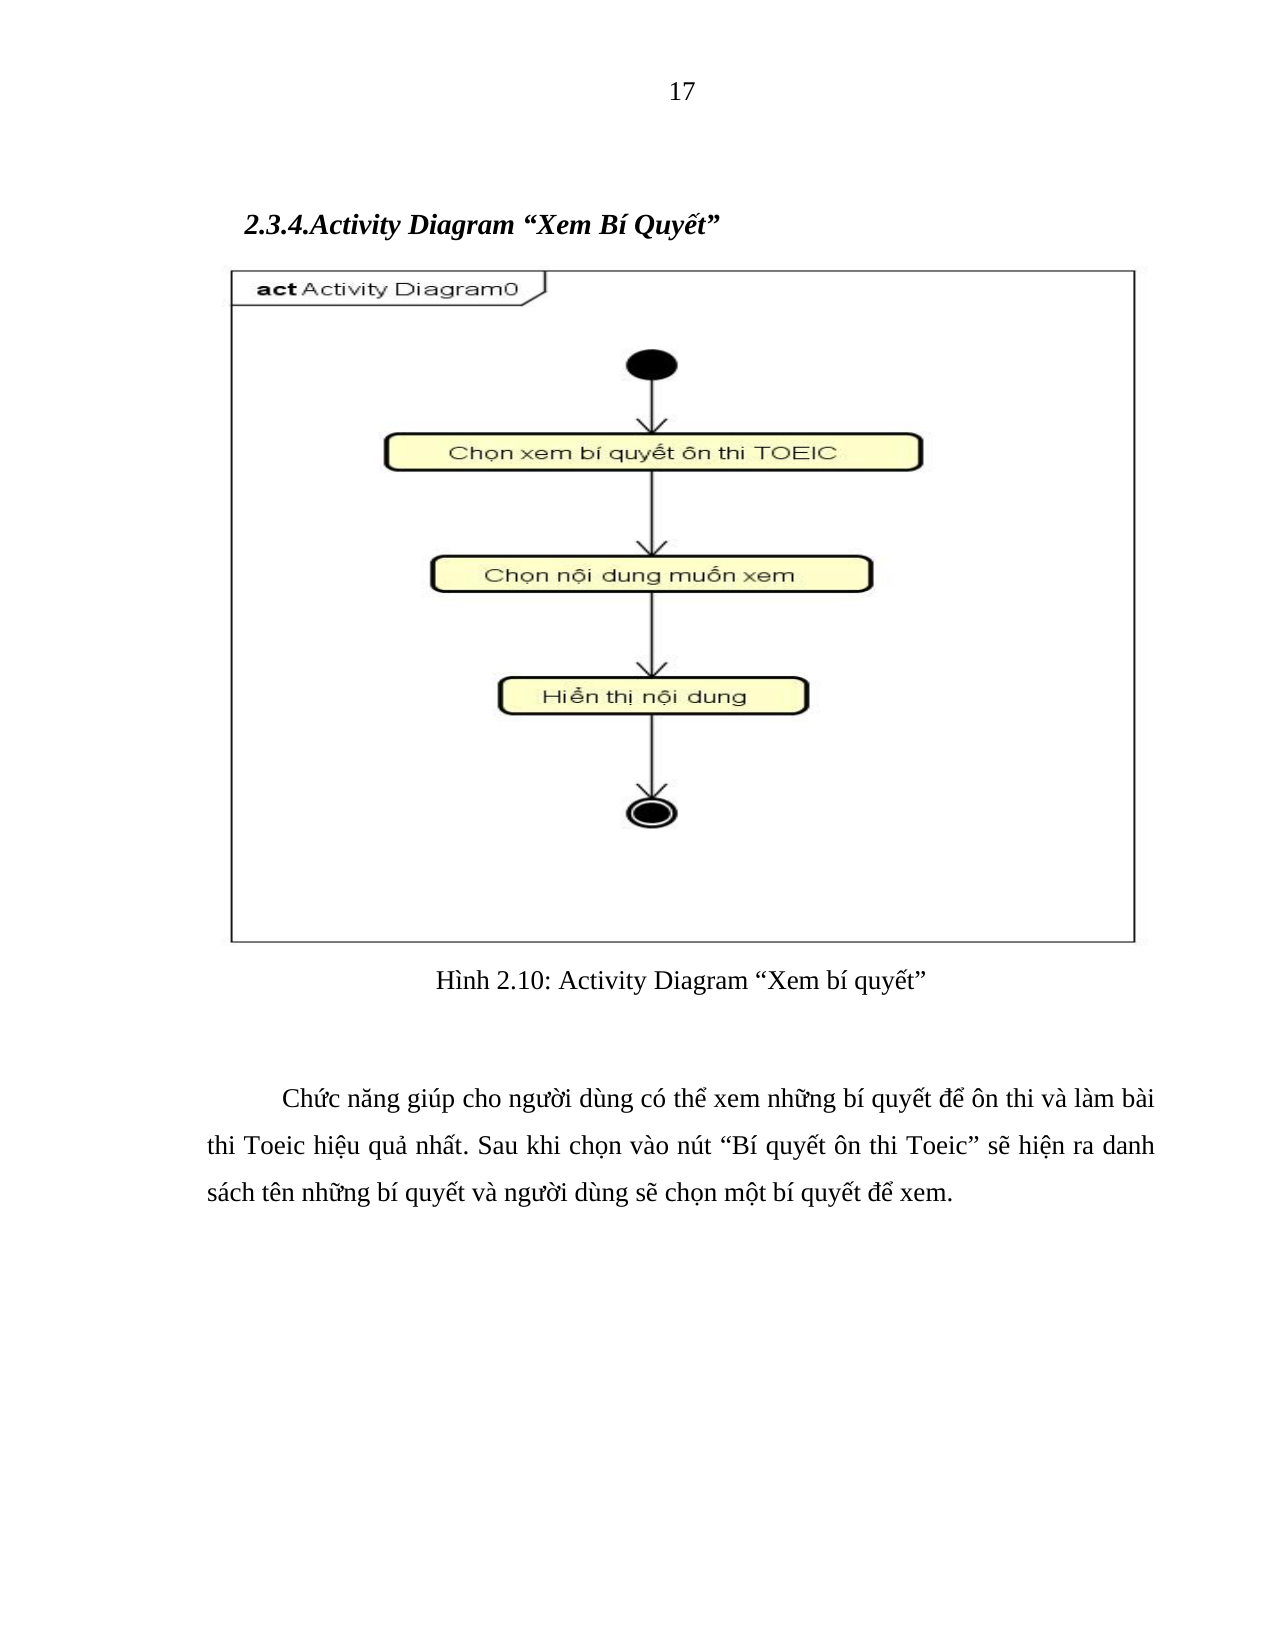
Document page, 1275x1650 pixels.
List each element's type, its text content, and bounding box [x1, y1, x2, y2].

picture [208, 257, 1157, 955]
text Chức năng giúp cho người dùng có thể xem những bí quyết để ôn thi và làm bài thi Toeic hiệu quả nhất. Sau khi chọn vào nút “Bí quyết ôn thi Toeic” sẽ hiện ra danh sách tên những bí quyết và người dùng sẽ chọn một bí quyết để xem. [207, 1082, 1157, 1207]
list Activity Diagram “Xem Bí Quyết” [244, 207, 1157, 240]
